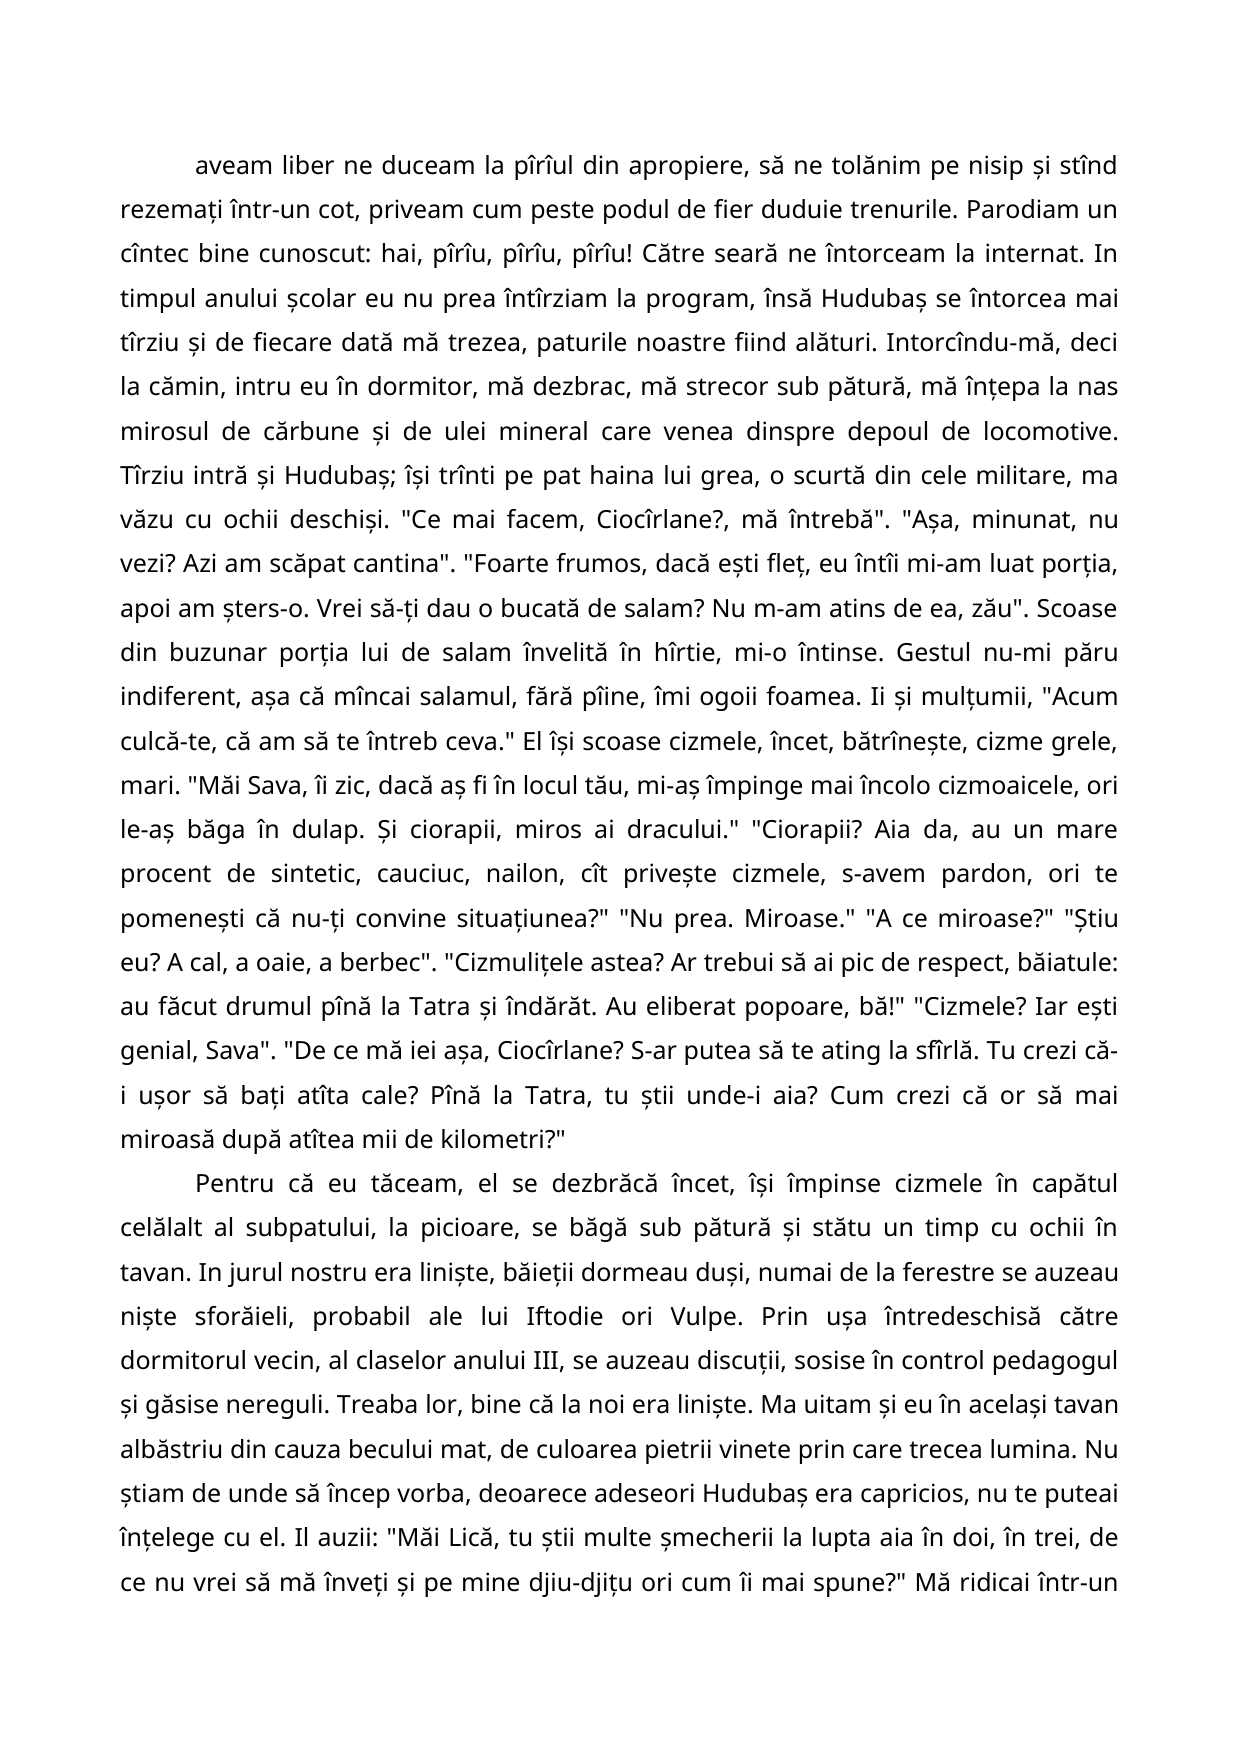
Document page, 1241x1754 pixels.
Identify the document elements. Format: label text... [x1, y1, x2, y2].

text aveam liber ne duceam la pîrîul din apropiere, să ne tolănim pe nisip şi stînd rezemaţi într-un cot, priveam cum peste podul de fier duduie trenurile. Parodiam un cîntec bine cunoscut: hai, pîrîu, pîrîu, pîrîu! Către seară ne întorceam la internat. In timpul anului şcolar eu nu prea întîrziam la program, însă Hudubaş se întorcea mai tîrziu şi de fiecare dată mă trezea, paturile noastre fiind alături. Intorcîndu-mă, deci la cămin, intru eu în dormitor, mă dezbrac, mă strecor sub pătură, mă înţepa la nas mirosul de cărbune şi de ulei mineral care venea dinspre depoul de locomotive. Tîrziu intră şi Hudubaş; îşi trînti pe pat haina lui grea, o scurtă din cele militare, ma văzu cu ochii deschişi. "Ce mai facem, Ciocîrlane?, mă întrebă". "Aşa, minunat, nu vezi? Azi am scăpat cantina". "Foarte frumos, dacă eşti fleţ, eu întîi mi-am luat porţia, apoi am şters-o. Vrei să-ţi dau o bucată de salam? Nu m-am atins de ea, zău". Scoase din buzunar porţia lui de salam învelită în hîrtie, mi-o întinse. Gestul nu-mi păru indiferent, aşa că mîncai salamul, fără pîine, îmi ogoii foamea. Ii şi mulţumii, "Acum culcă-te, că am să te întreb ceva." El îşi scoase cizmele, încet, bătrîneşte, cizme grele, mari. "Măi Sava, îi zic, dacă aş fi în locul tău, mi-aş împinge mai încolo cizmoaicele, ori le-aş băga în dulap. Şi ciorapii, miros ai dracului." "Ciorapii? Aia da, au un mare procent de sintetic, cauciuc, nailon, cît priveşte cizmele, s-avem pardon, ori te pomeneşti că nu-ţi convine situaţiunea?" "Nu prea. Miroase." "A ce miroase?" "Ştiu eu? A cal, a oaie, a berbec". "Cizmuliţele astea? Ar trebui să ai pic de respect, băiatule: au făcut drumul pînă la Tatra şi îndărăt. Au eliberat popoare, bă!" "Cizmele? Iar eşti genial, Sava". "De ce mă iei aşa, Ciocîrlane? S-ar putea să te ating la sfîrlă. Tu crezi că-i uşor să baţi atîta cale? Pînă la Tatra, tu ştii unde-i aia? Cum crezi că or să mai miroasă după atîtea mii de kilometri?" [120, 148, 1120, 1156]
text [120, 1166, 1120, 1598]
